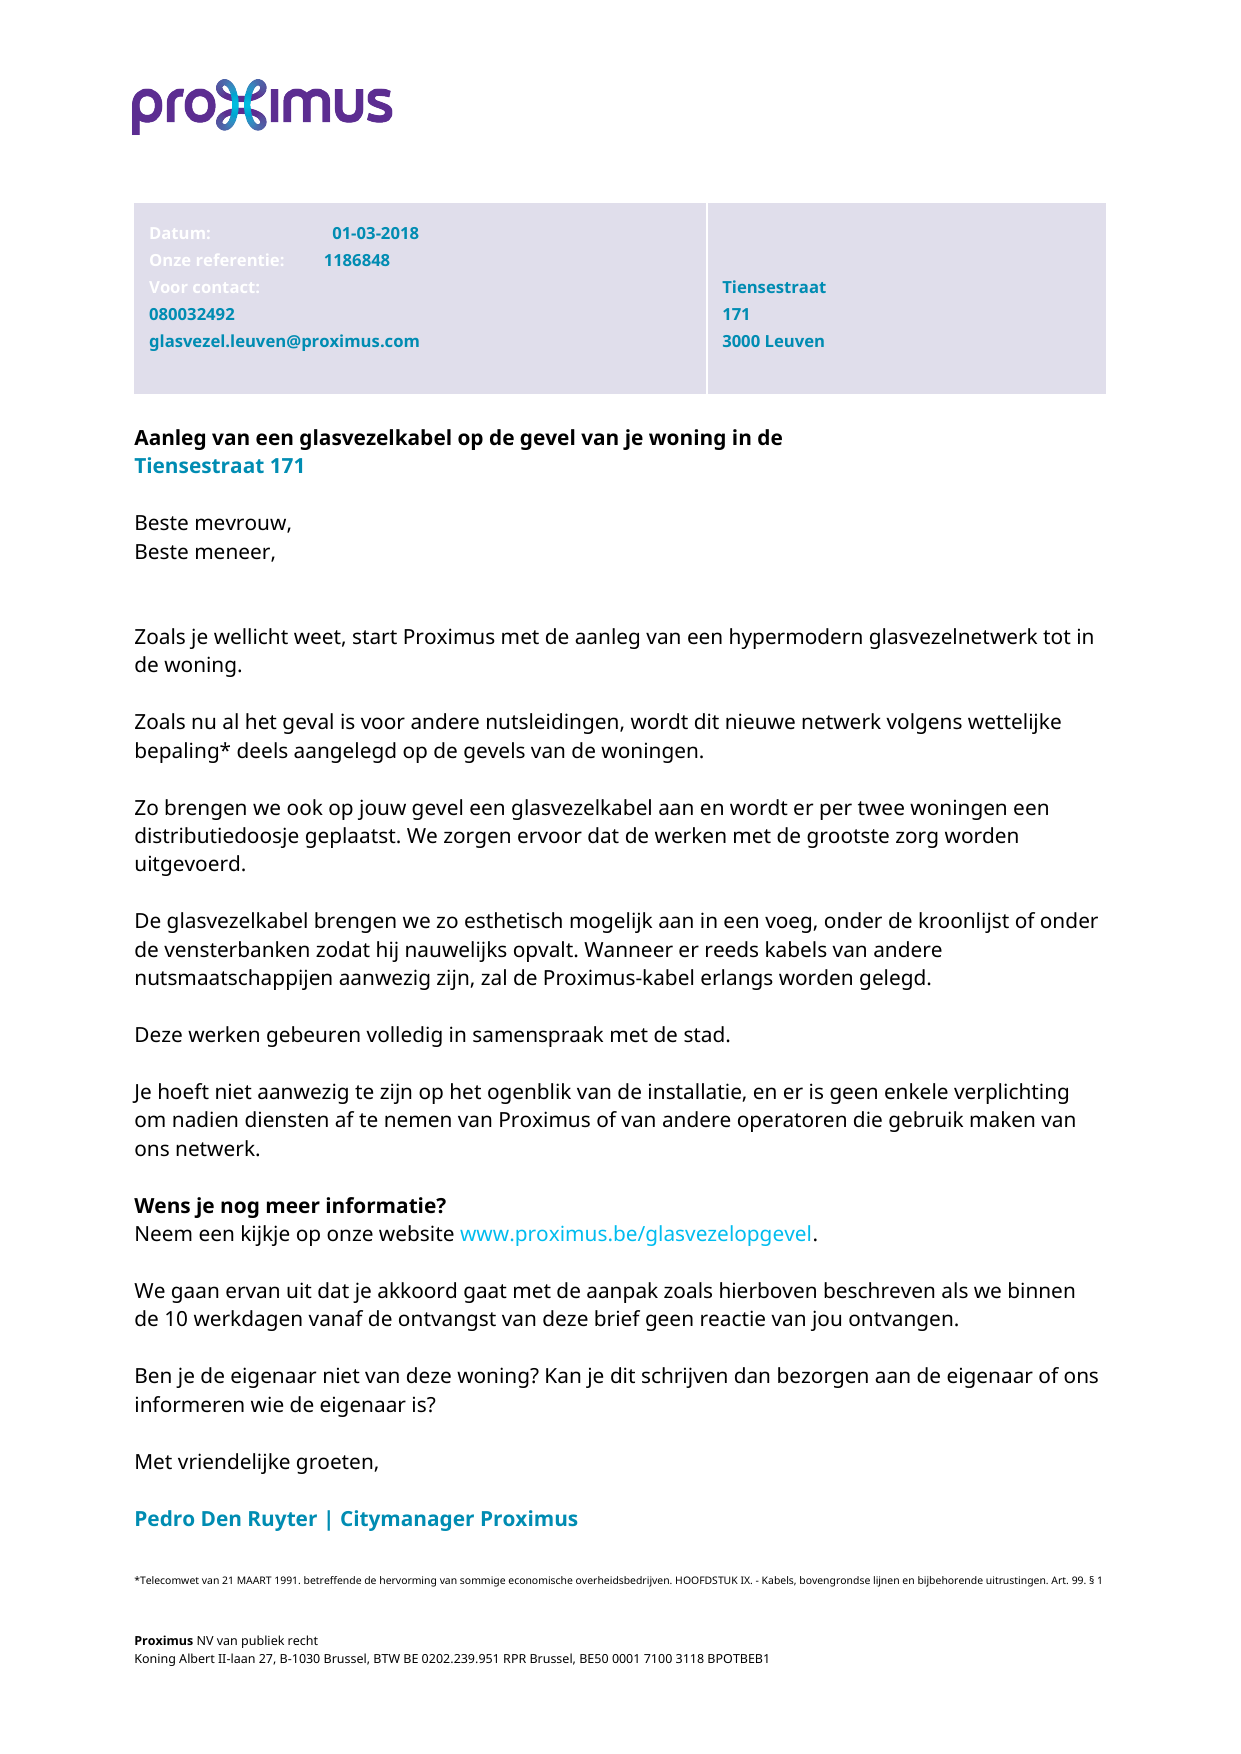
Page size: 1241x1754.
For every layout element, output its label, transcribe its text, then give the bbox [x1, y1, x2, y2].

text *Telecomwet van 21 MAART 1991. betreffende de hervorming van sommige economische overheidsbedrijven. HOOFDSTUK IX. - Kabels, bovengrondse lijnen en bijbehorende uitrustingen. Art. 99. § 1 [134, 1561, 1106, 1588]
text Tiensestraat 171 [134, 451, 1106, 480]
text Zoals nu al het geval is voor andere nutsleidingen, wordt dit nieuwe netwerk volgens wettelijke bepaling* deels aangelegd op de gevels van de woningen. [134, 707, 1106, 764]
picture [0, 0, 1241, 149]
text De glasvezelkabel brengen we zo esthetisch mogelijk aan in een voeg, onder de kroonlijst of onder de vensterbanken zodat hij nauwelijks opvalt. Wanneer er reeds kabels van andere nutsmaatschappijen aanwezig zijn, zal de Proximus-kabel erlangs worden gelegd. [134, 906, 1106, 992]
text Aanleg van een glasvezelkabel op de gevel van je woning in de [134, 423, 1106, 451]
text Met vriendelijke groeten, [134, 1447, 1106, 1475]
text Je hoeft niet aanwezig te zijn op het ogenblik van de installatie, en er is geen enkele verplichting om nadien diensten af te nemen van Proximus of van andere operatoren die gebruik maken van ons netwerk. [134, 1077, 1106, 1162]
text Zoals je wellicht weet, start Proximus met de aanleg van een hypermodern glasvezelnetwerk tot in de woning. [134, 622, 1106, 679]
text Pedro Den Ruyter | Citymanager Proximus [134, 1504, 1106, 1532]
text Beste meneer, [134, 537, 1106, 565]
text Wens je nog meer informatie? [134, 1191, 1106, 1219]
text Zo brengen we ook op jouw gevel een glasvezelkabel aan en wordt er per twee woningen een distributiedoosje geplaatst. We zorgen ervoor dat de werken met de grootste zorg worden uitgevoerd. [134, 793, 1106, 878]
text Neem een kijkje op onze website www.proximus.be/glasvezelopgevel. [134, 1219, 1106, 1248]
table_header Tiensestraat 171 3000 Leuven [708, 203, 1106, 394]
text Deze werken gebeuren volledig in samenspraak met de stad. [134, 1020, 1106, 1049]
text We gaan ervan uit dat je akkoord gaat met de aanpak zoals hierboven beschreven als we binnen de 10 werkdagen vanaf de ontvangst van deze brief geen reactie van jou ontvangen. [134, 1276, 1106, 1333]
text Ben je de eigenaar niet van deze woning? Kan je dit schrijven dan bezorgen aan de eigenaar of ons informeren wie de eigenaar is? [134, 1361, 1106, 1418]
text Beste mevrouw, [134, 508, 1106, 537]
table_header Datum: 01-03-2018 Onze referentie: 1186848 Voor contact: 080032492 glasvezel.leuven@proximus.com [134, 203, 706, 394]
